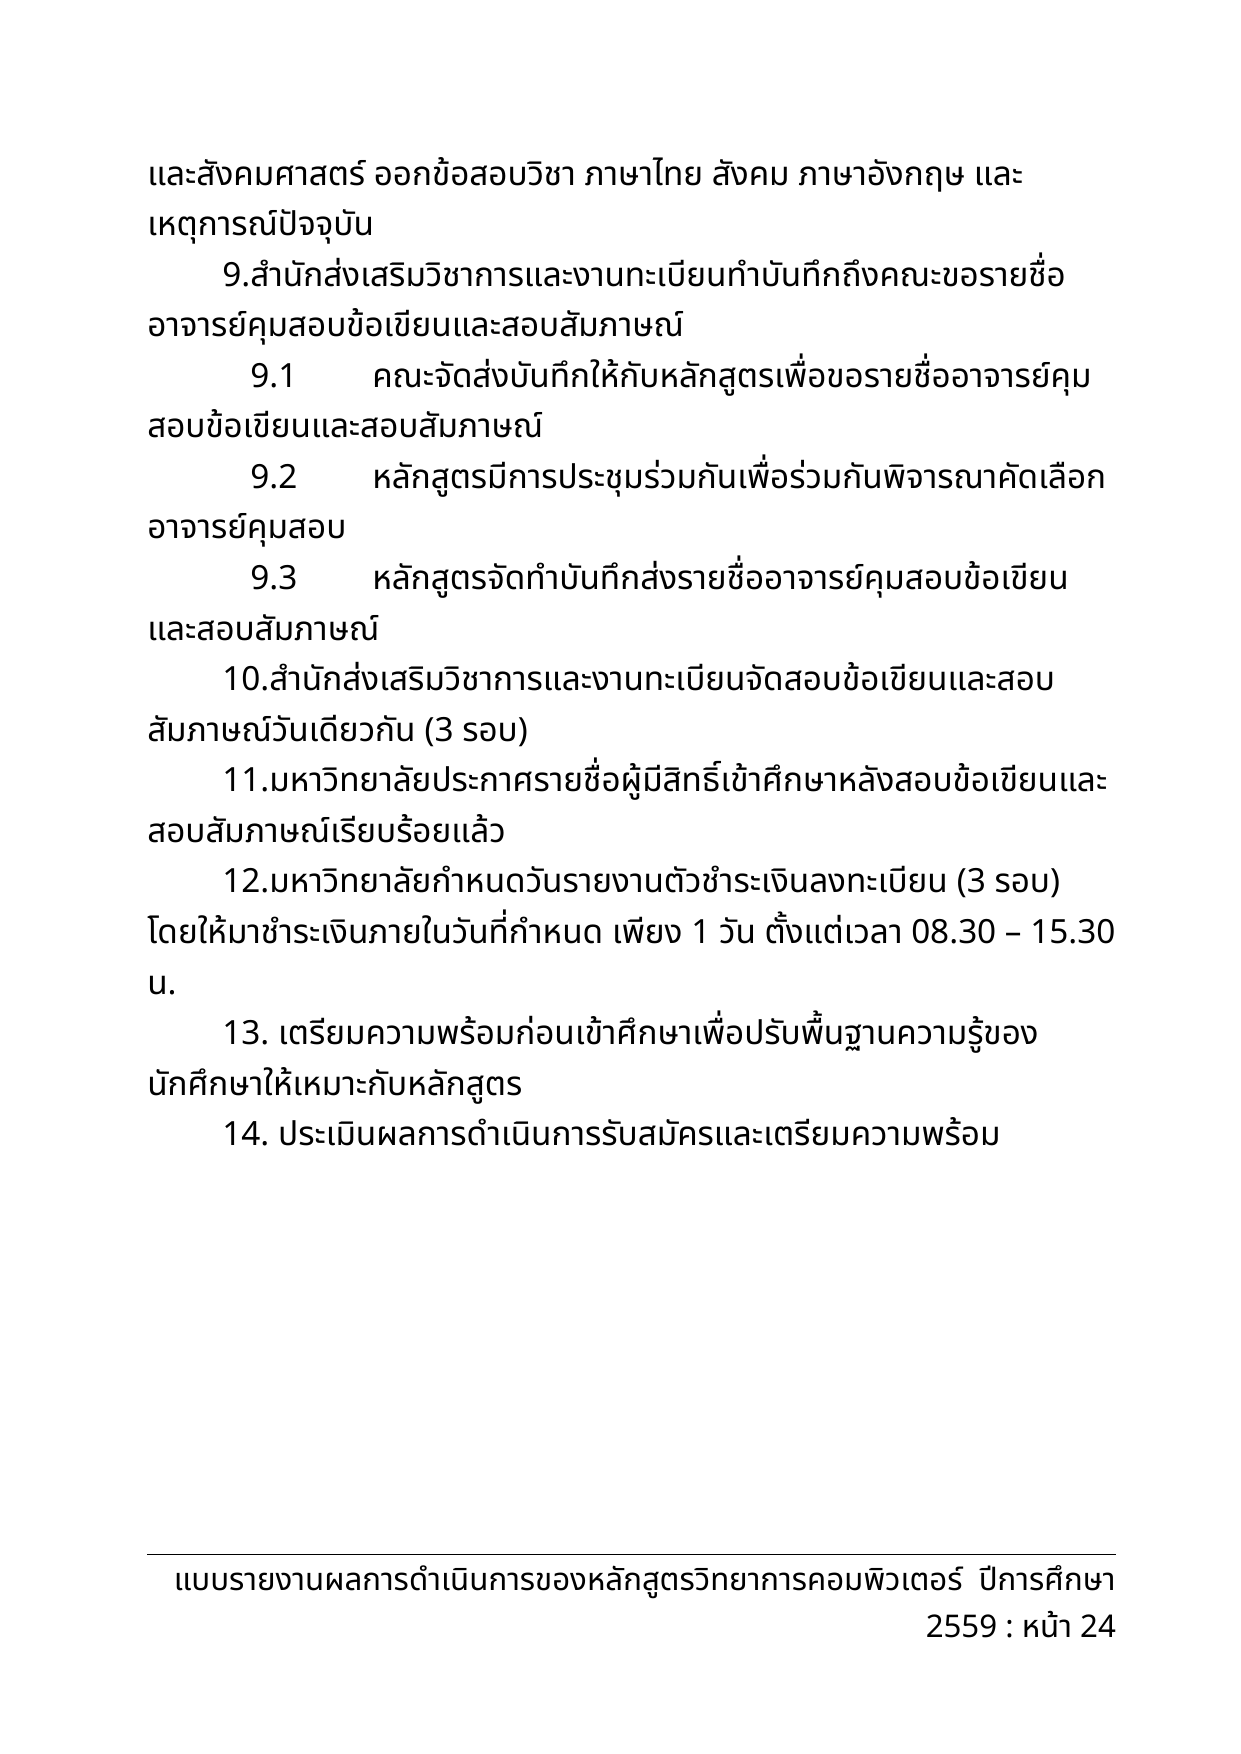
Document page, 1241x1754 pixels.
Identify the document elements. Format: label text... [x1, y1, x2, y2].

text 13. เตรียมความพร้อมก่อนเข้าศึกษาเพื่อปรับพื้นฐานความรู้ของนักศึกษาให้เหมาะกับหลักสูตร [147, 1009, 1116, 1110]
text 11.มหาวิทยาลัยประกาศรายชื่อผู้มีสิทธิ์เข้าศึกษาหลังสอบข้อเขียนและสอบสัมภาษณ์เรียบร้อยแล้ว [147, 756, 1116, 857]
text 9.3 หลักสูตรจัดทำบันทึกส่งรายชื่ออาจารย์คุมสอบข้อเขียนและสอบสัมภาษณ์ [147, 554, 1116, 655]
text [147, 150, 1116, 251]
text 14. ประเมินผลการดำเนินการรับสมัครและเตรียมความพร้อม [147, 1110, 1116, 1161]
text 9.2 หลักสูตรมีการประชุมร่วมกันเพื่อร่วมกันพิจารณาคัดเลือกอาจารย์คุมสอบ [147, 453, 1116, 554]
text 9.1 คณะจัดส่งบันทึกให้กับหลักสูตรเพื่อขอรายชื่ออาจารย์คุมสอบข้อเขียนและสอบสัมภาษณ์ [147, 352, 1116, 453]
text 12.มหาวิทยาลัยกำหนดวันรายงานตัวชำระเงินลงทะเบียน (3 รอบ) โดยให้มาชำระเงินภายในวันที่กำหนด เพียง 1 วัน ตั้งแต่เวลา 08.30 – 15.30 น. [147, 857, 1116, 1009]
text 9. สำนักส่งเสริมวิชาการและงานทะเบียนทำบันทึกถึงคณะขอรายชื่ออาจารย์คุมสอบข้อเขียนและสอบสัมภาษณ์ [147, 251, 1116, 352]
text 10.สำนักส่งเสริมวิชาการและงานทะเบียนจัดสอบข้อเขียนและสอบสัมภาษณ์วันเดียวกัน (3 รอบ) [147, 655, 1116, 756]
